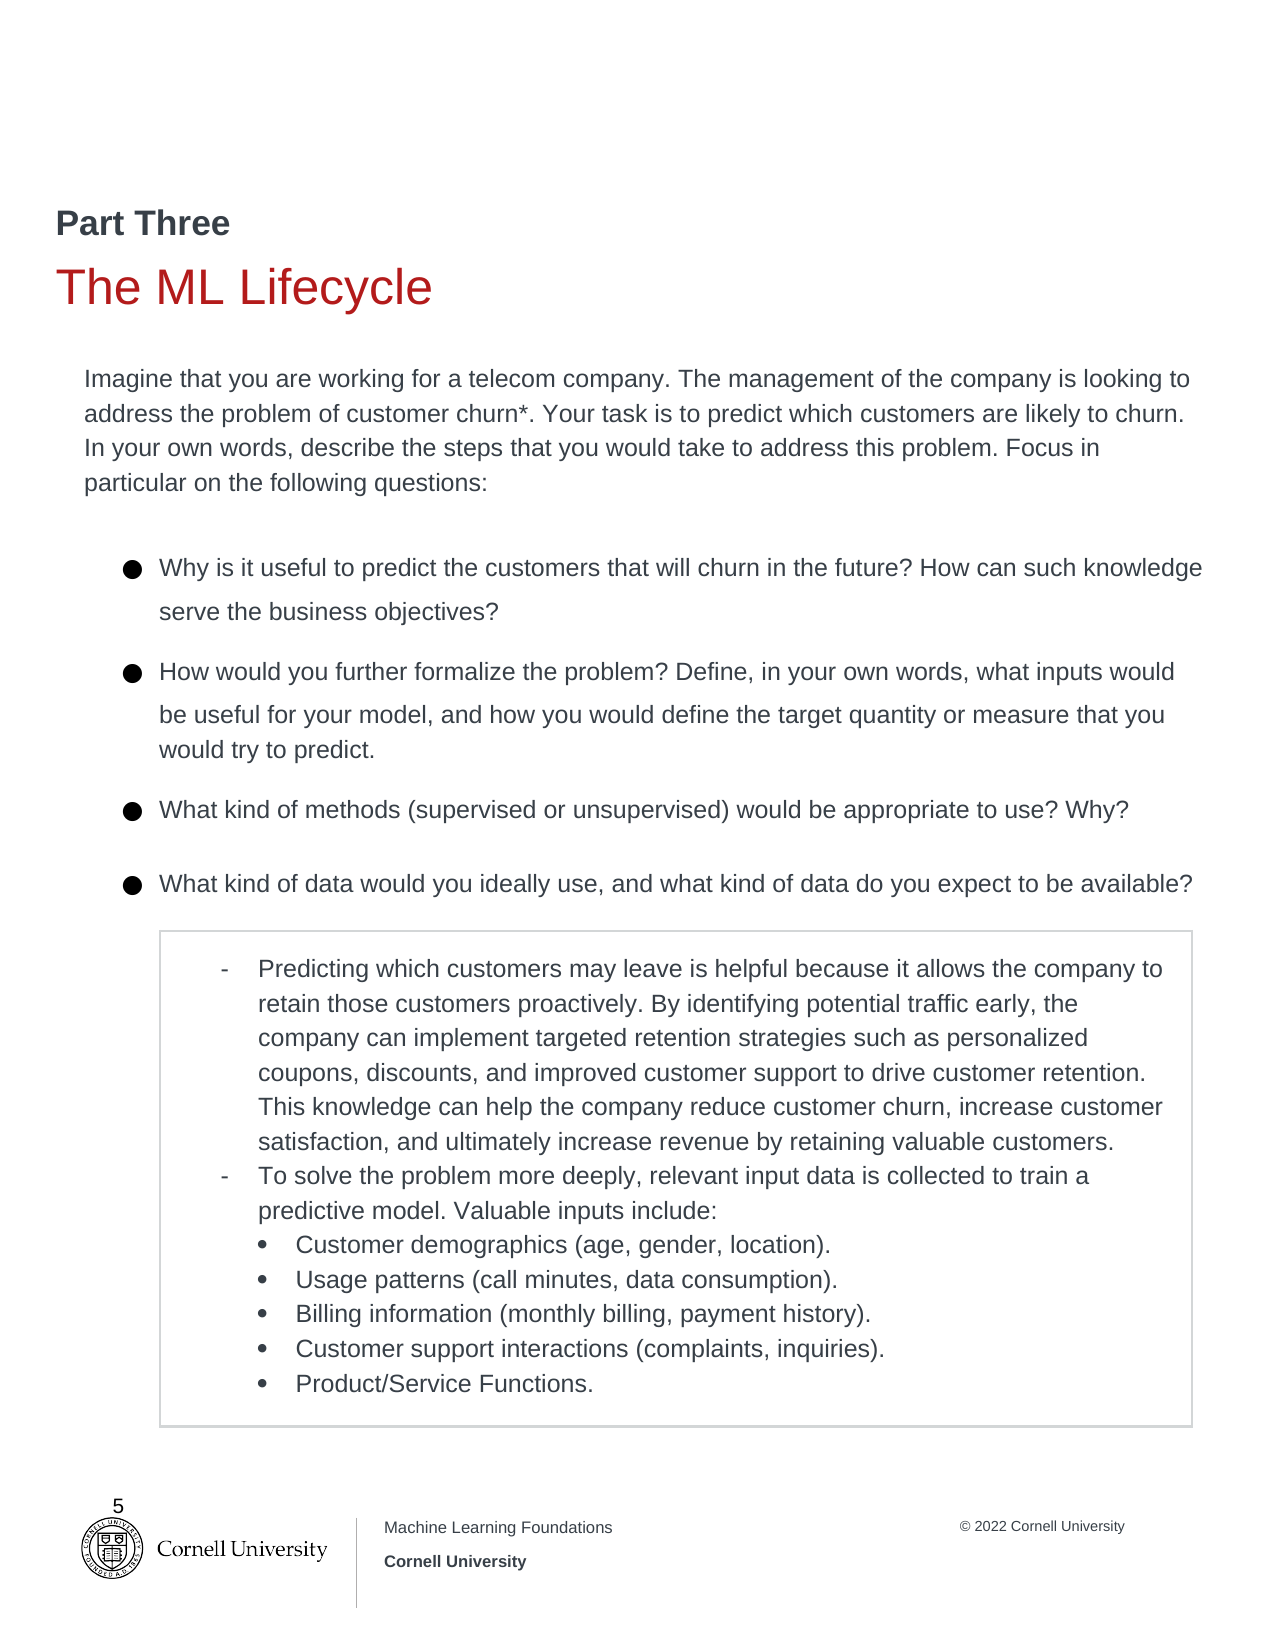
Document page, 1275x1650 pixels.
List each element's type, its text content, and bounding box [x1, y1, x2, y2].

text Imagine that you are working for a telecom company. The management of the company is looking to address the problem of customer churn*. Your task is to predict which customers are likely to churn. In your own words, describe the steps that you would take to address this problem. Focus in particular on the following questions: [84, 364, 1209, 496]
list What kind of methods (supervised or unsupervised) would be appropriate to use? Why? [121, 782, 1209, 833]
picture [81, 1517, 328, 1579]
list Why is it useful to predict the customers that will churn in the future? How can such knowledge serve the business objectives? [121, 539, 1209, 625]
subtitle Part Three [55, 202, 1209, 243]
list How would you further formalize the problem? Define, in your own words, what inputs would be useful for your model, and how you would define the target quantity or measure that you would try to predict. [121, 643, 1209, 764]
subtitle The ML Lifecycle [55, 258, 1209, 315]
list What kind of data would you ideally use, and what kind of data do you expect to be available? [121, 856, 1209, 907]
